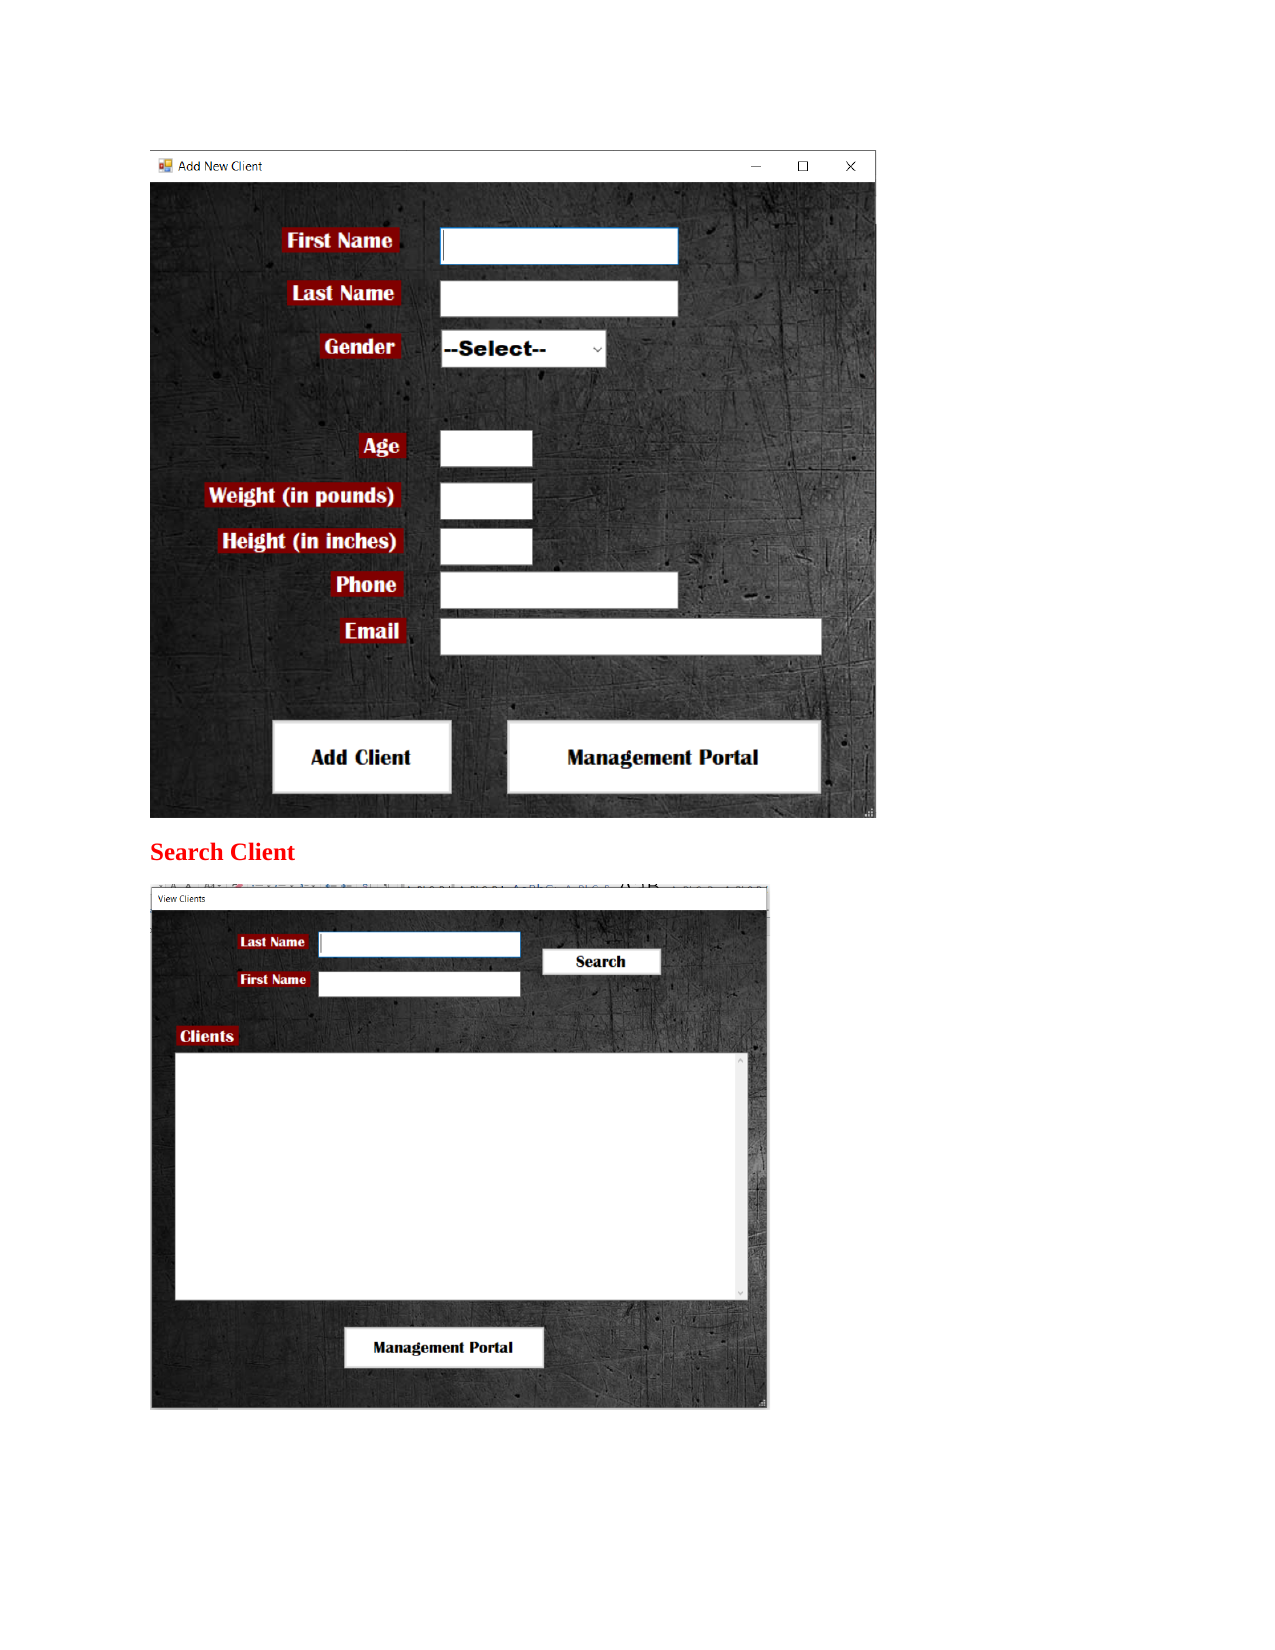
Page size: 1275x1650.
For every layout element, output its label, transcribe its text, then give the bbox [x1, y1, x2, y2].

picture [150, 150, 877, 818]
picture [150, 884, 771, 1410]
text Search Client [150, 837, 1125, 866]
